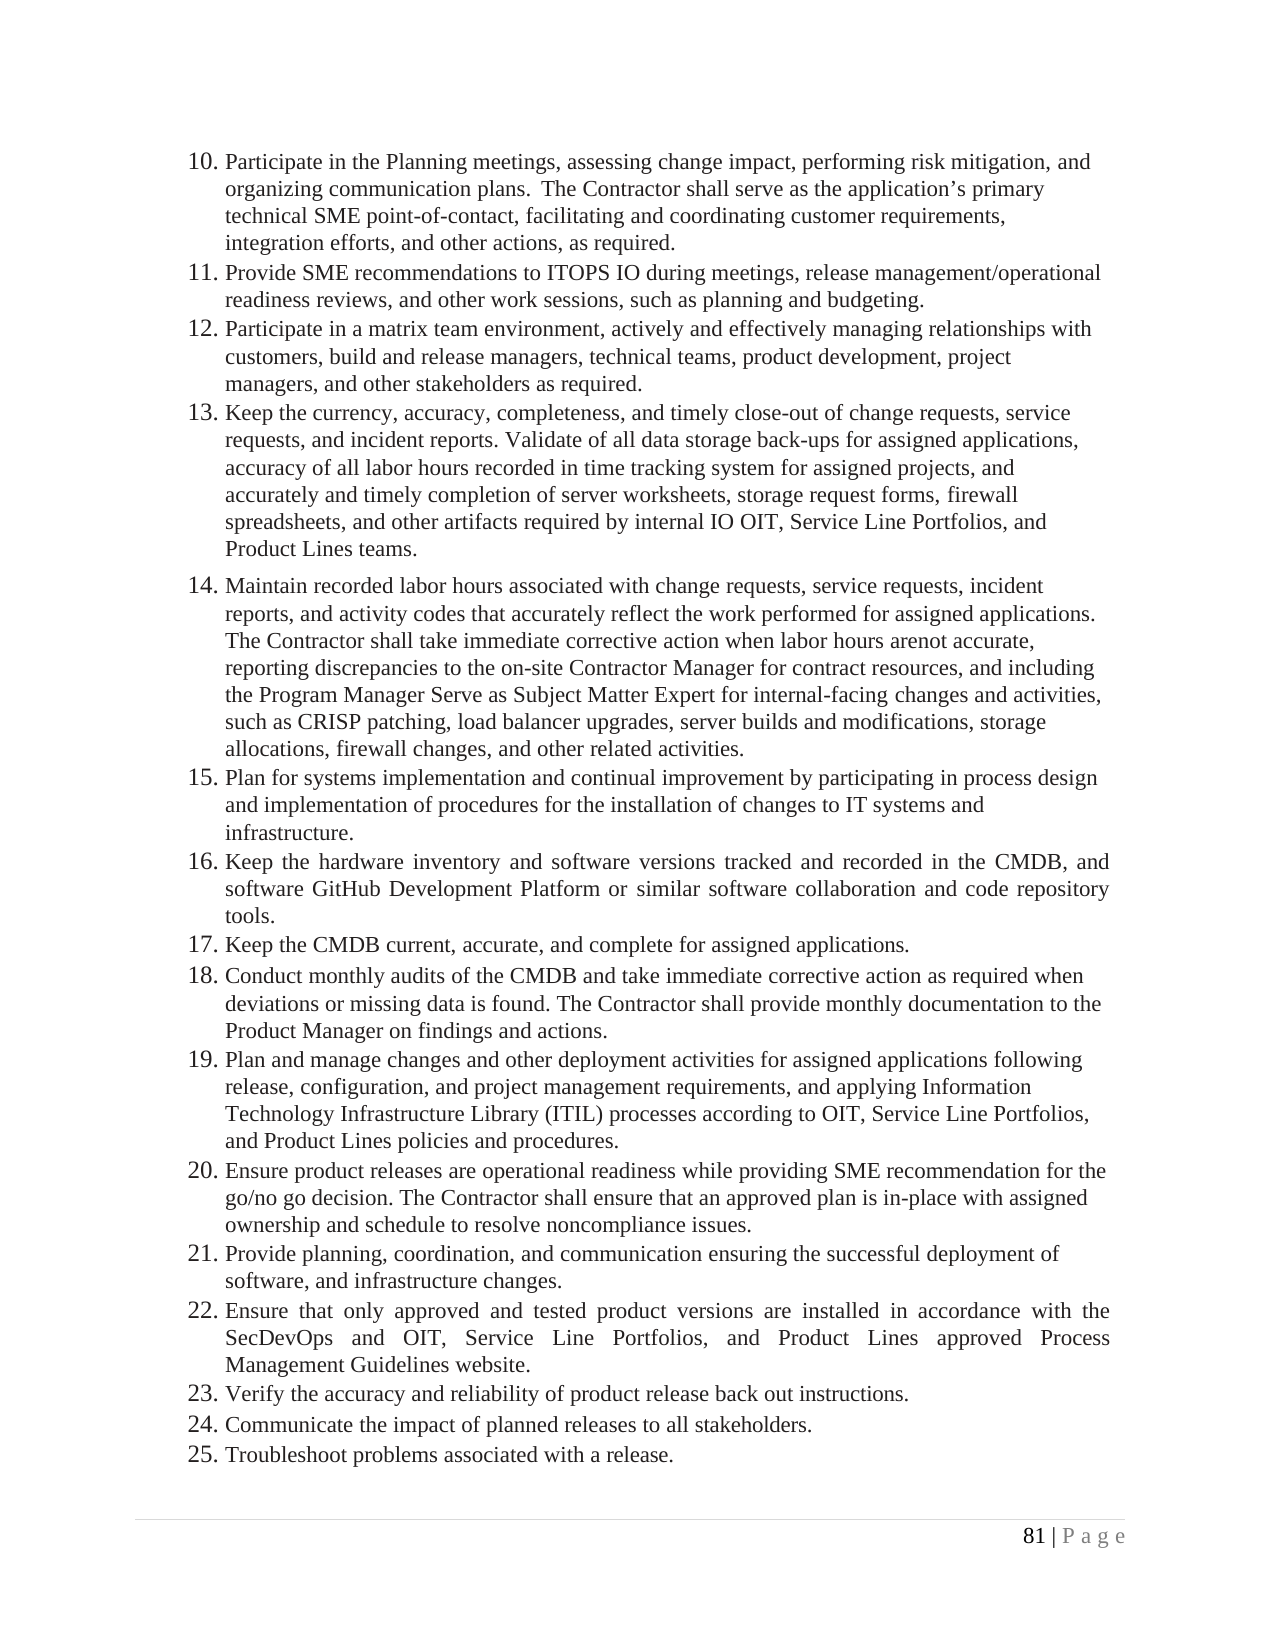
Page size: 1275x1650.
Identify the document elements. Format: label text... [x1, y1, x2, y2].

list Keep the currency, accuracy, completeness, and timely close-out of change requests, service requests, and incident reports. Validate of all data storage back-ups for assigned applications, accuracy of all labor hours recorded in time tracking system for assigned projects, and accurately and timely completion of server worksheets, storage request forms, firewall spreadsheets, and other artifacts required by internal IO OIT, Service Line Portfolios, and Product Lines teams. [187, 397, 1110, 561]
list Plan for systems implementation and continual improvement by participating in process design and implementation of procedures for the installation of changes to IT systems and infrastructure. [187, 762, 1110, 845]
list Maintain recorded labor hours associated with change requests, service requests, incident reports, and activity codes that accurately reflect the work performed for assigned applications. The Contractor shall take immediate corrective action when labor hours arenot accurate, reporting discrepancies to the on-site Contractor Manager for contract resources, and including the Program Manager Serve as Subject Matter Expert for internal-facing changes and activities, such as CRISP patching, load balancer upgrades, server builds and modifications, storage allocations, firewall changes, and other related activities. [187, 570, 1110, 761]
list Participate in the Planning meetings, assessing change impact, performing risk mitigation, and organizing communication plans. The Contractor shall serve as the application’s primary technical SME point-of-contact, facilitating and coordinating customer requirements, integration efforts, and other actions, as required. [187, 146, 1110, 256]
list Participate in a matrix team environment, actively and effectively managing relationships with customers, build and release managers, technical teams, product development, project managers, and other stakeholders as required. [187, 313, 1110, 396]
list Troubleshoot problems associated with a release. [187, 1439, 1110, 1468]
list Provide SME recommendations to ITOPS IO during meetings, release management/operational readiness reviews, and other work sessions, such as planning and budgeting. [187, 257, 1110, 312]
list Verify the accuracy and reliability of product release back out instructions. [187, 1378, 1110, 1407]
list Keep the CMDB current, accurate, and complete for assigned applications. [187, 930, 1110, 958]
list Communicate the impact of planned releases to all stakeholders. [187, 1409, 1110, 1438]
list Ensure product releases are operational readiness while providing SME recommendation for the go/no go decision. The Contractor shall ensure that an approved plan is in-place with assigned ownership and schedule to resolve noncompliance issues. [187, 1155, 1110, 1238]
list Keep the hardware inventory and software versions tracked and recorded in the CMDB, and software GitHub Development Platform or similar software collaboration and code repository tools. [187, 846, 1110, 929]
list Conduct monthly audits of the CMDB and take immediate corrective action as required when deviations or missing data is found. The Contractor shall provide monthly documentation to the Product Manager on findings and actions. [187, 960, 1110, 1043]
list Provide planning, coordination, and communication ensuring the successful deployment of software, and infrastructure changes. [187, 1238, 1110, 1294]
list Ensure that only approved and tested product versions are installed in accordance with the SecDevOps and OIT, Service Line Portfolios, and Product Lines approved Process Management Guidelines website. [187, 1295, 1110, 1378]
list Plan and manage changes and other deployment activities for assigned applications following release, configuration, and project management requirements, and applying Information Technology Infrastructure Library (ITIL) processes according to OIT, Service Line Portfolios, and Product Lines policies and procedures. [187, 1044, 1110, 1154]
